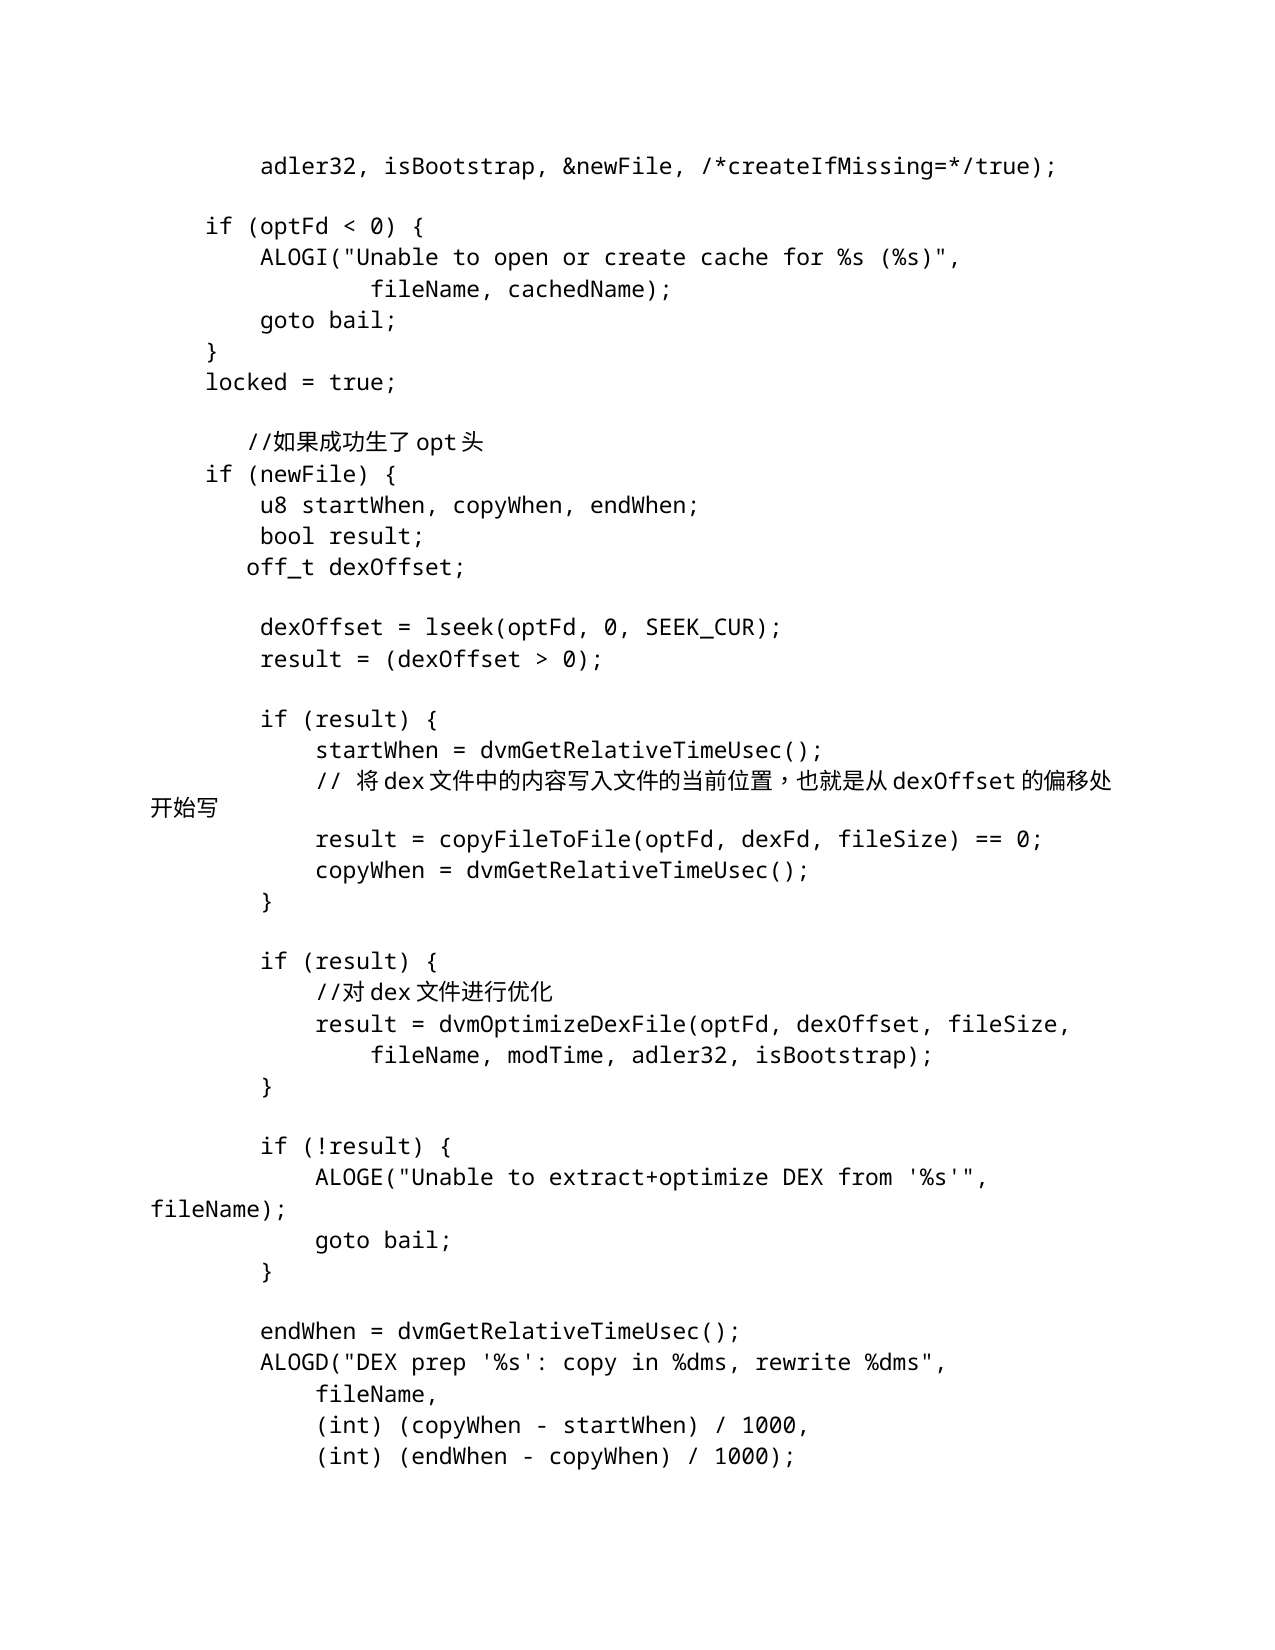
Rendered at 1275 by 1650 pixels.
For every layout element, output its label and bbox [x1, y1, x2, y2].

text [150, 150, 1125, 1471]
